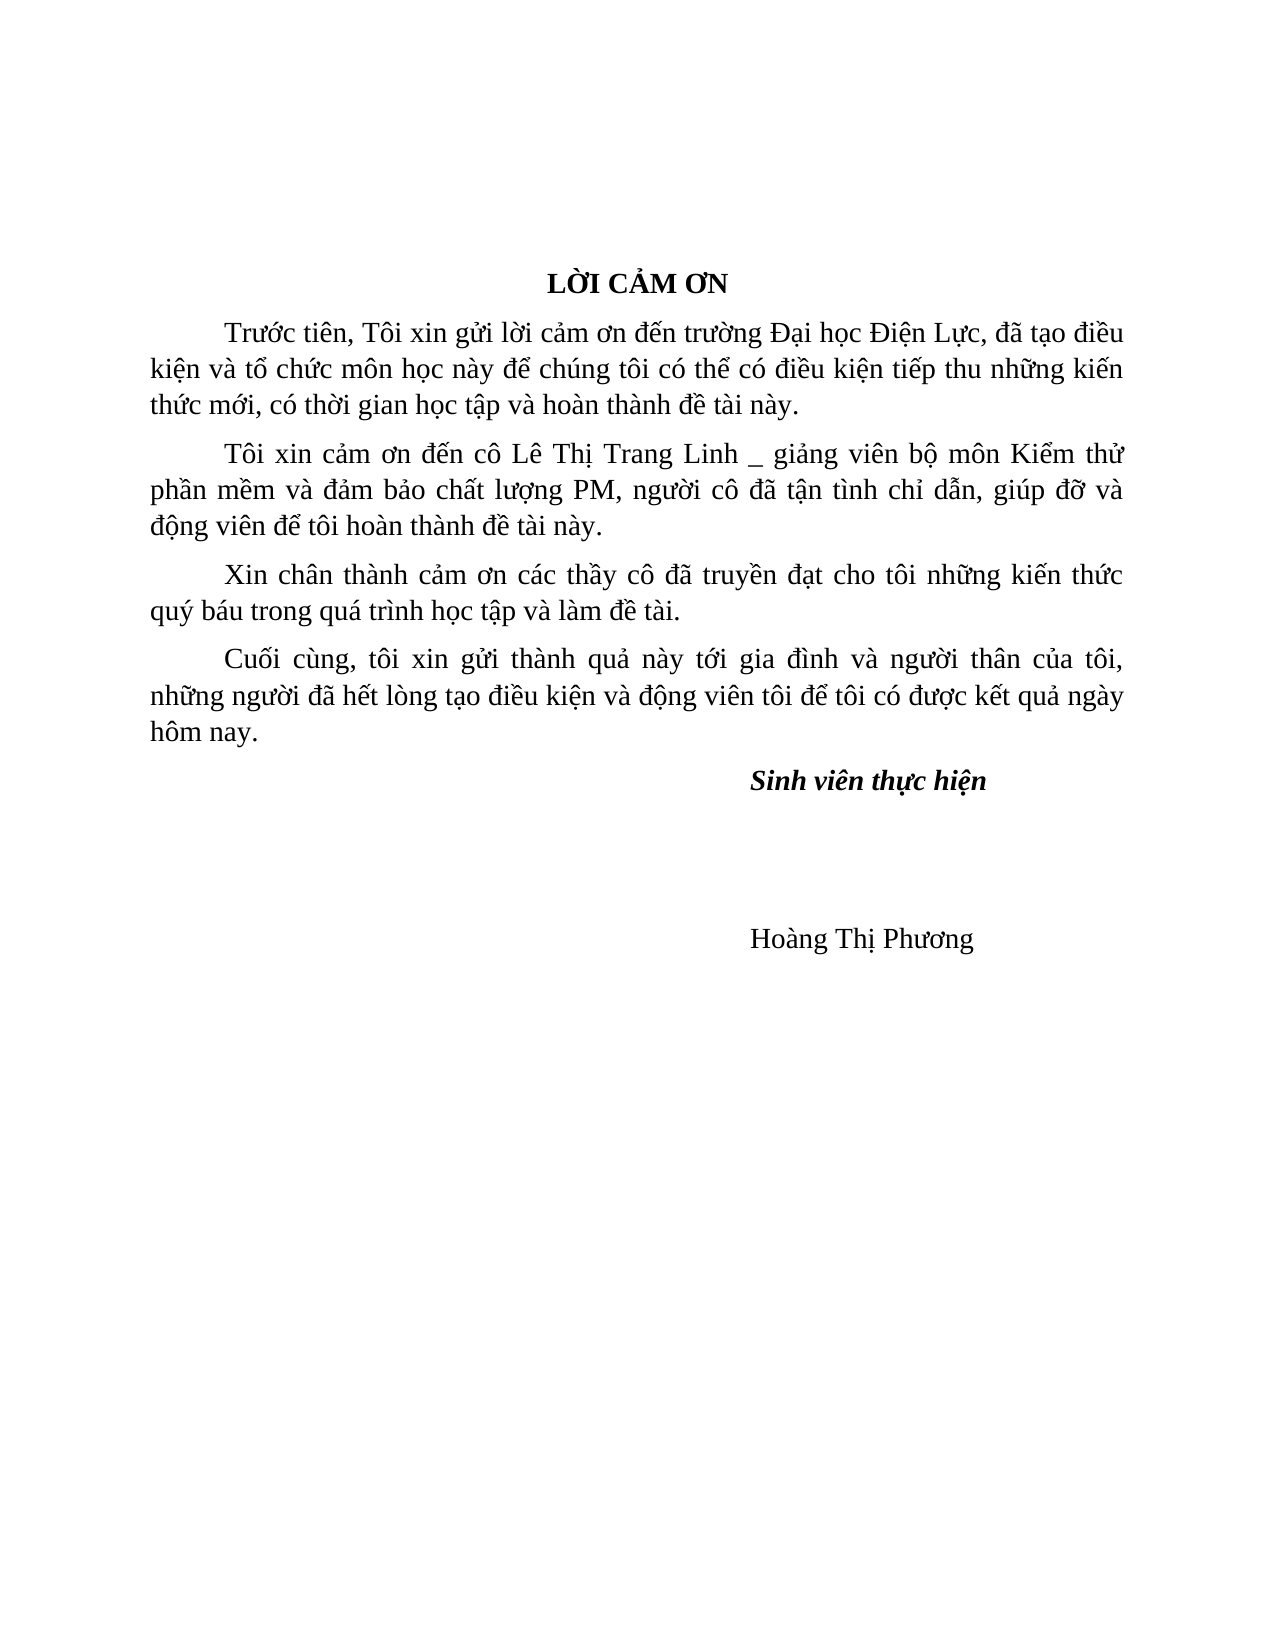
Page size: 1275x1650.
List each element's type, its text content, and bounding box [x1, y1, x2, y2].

text Sinh viên thực hiện [150, 763, 1125, 796]
subtitle LỜI CẢM ƠN [150, 266, 1125, 300]
text Hoàng Thị Phương [675, 921, 1125, 954]
text Tôi xin cảm ơn đến cô Lê Thị Trang Linh _ giảng viên bộ môn Kiểm thử phần mềm và đảm bảo chất lượng PM, người cô đã tận tình chỉ dẫn, giúp đỡ và động viên để tôi hoàn thành đề tài này. [150, 436, 1125, 542]
text Xin chân thành cảm ơn các thầy cô đã truyền đạt cho tôi những kiến thức quý báu trong quá trình học tập và làm đề tài. [150, 557, 1125, 627]
text Cuối cùng, tôi xin gửi thành quả này tới gia đình và người thân của tôi, những người đã hết lòng tạo điều kiện và động viên tôi để tôi có được kết quả ngày hôm nay. [150, 642, 1125, 747]
text Trước tiên, Tôi xin gửi lời cảm ơn đến trường Đại học Điện Lực, đã tạo điều kiện và tổ chức môn học này để chúng tôi có thể có điều kiện tiếp thu những kiến thức mới, có thời gian học tập và hoàn thành đề tài này. [150, 315, 1125, 421]
